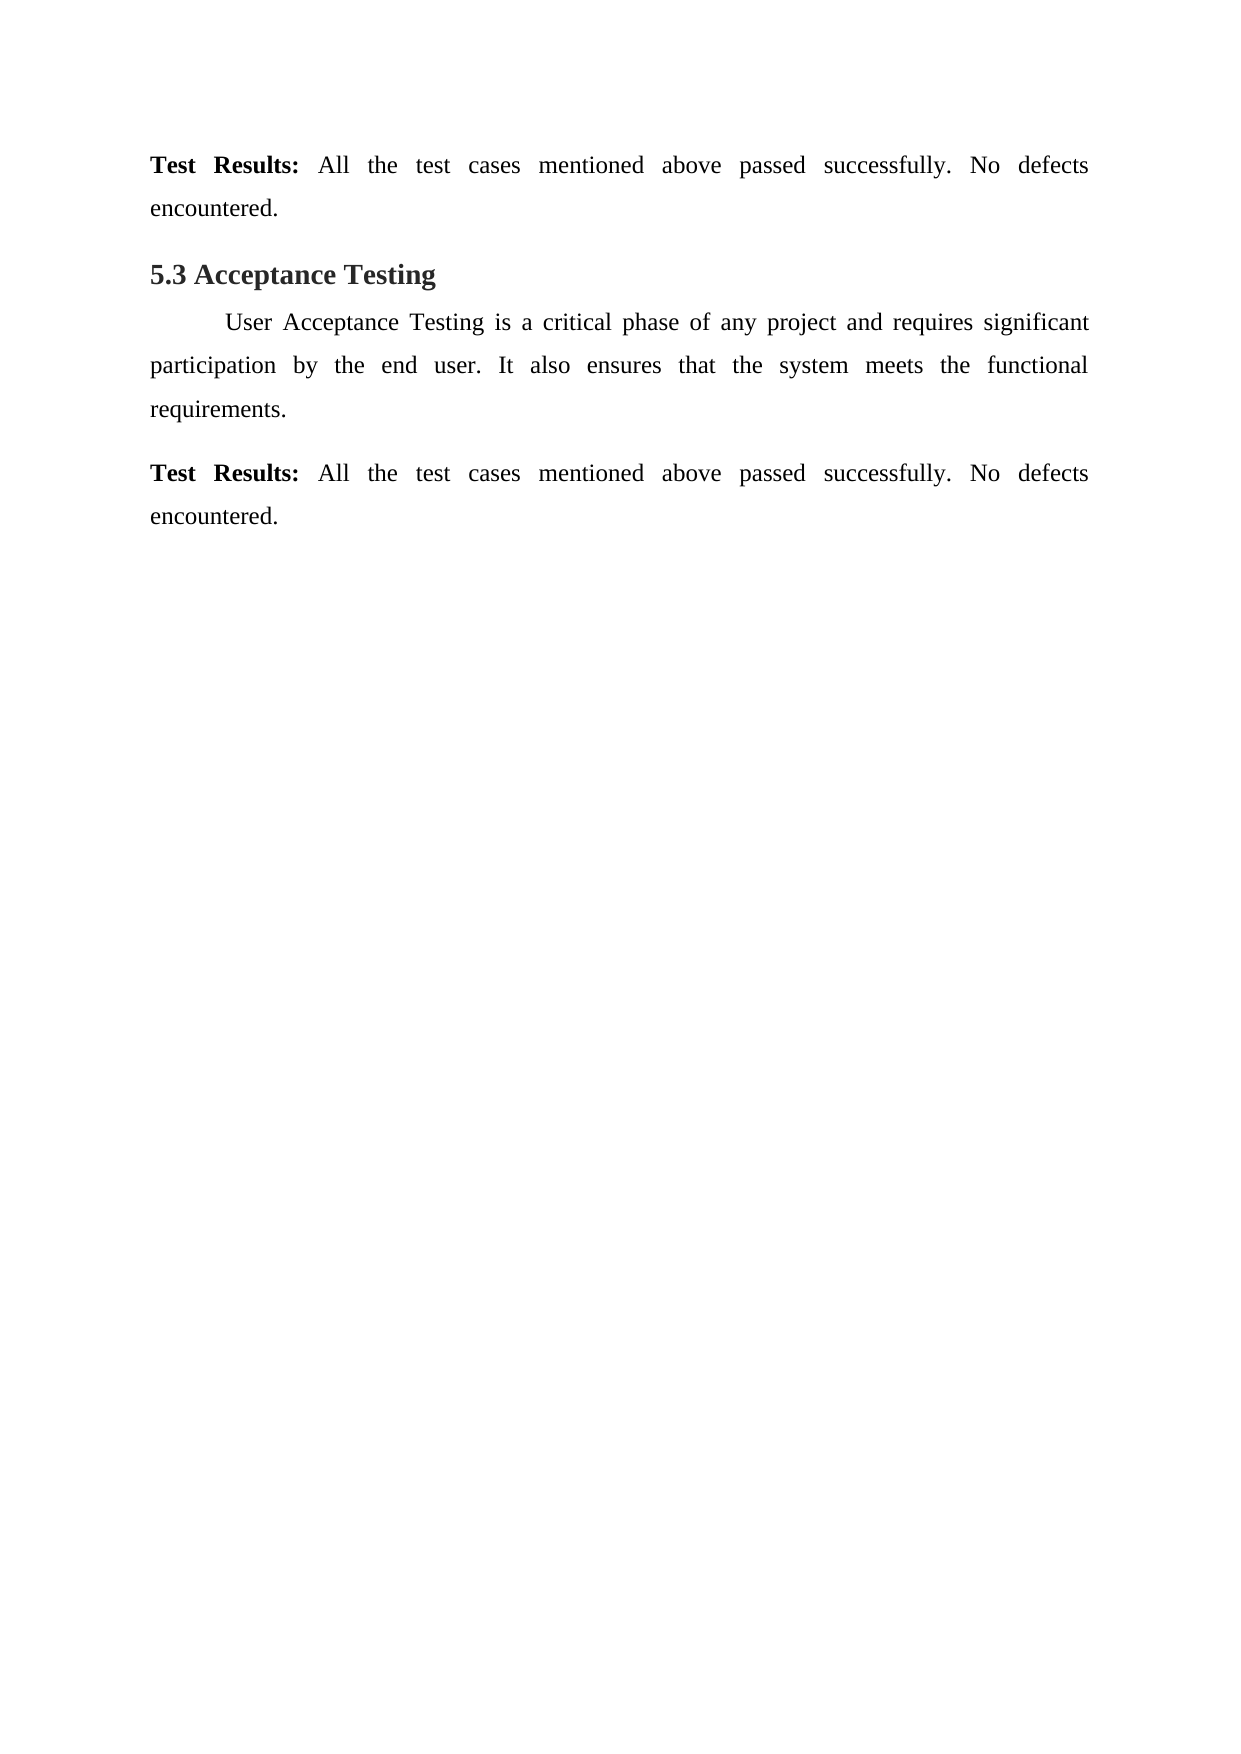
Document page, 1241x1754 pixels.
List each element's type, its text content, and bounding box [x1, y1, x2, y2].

text Test Results: All the test cases mentioned above passed successfully. No defects encountered. [150, 150, 1090, 222]
text User Acceptance Testing is a critical phase of any project and requires significant participation by the end user. It also ensures that the system meets the functional requirements. [150, 307, 1090, 422]
text Test Results: All the test cases mentioned above passed successfully. No defects encountered. [150, 458, 1090, 529]
subtitle 5.3 Acceptance Testing [150, 257, 1090, 291]
